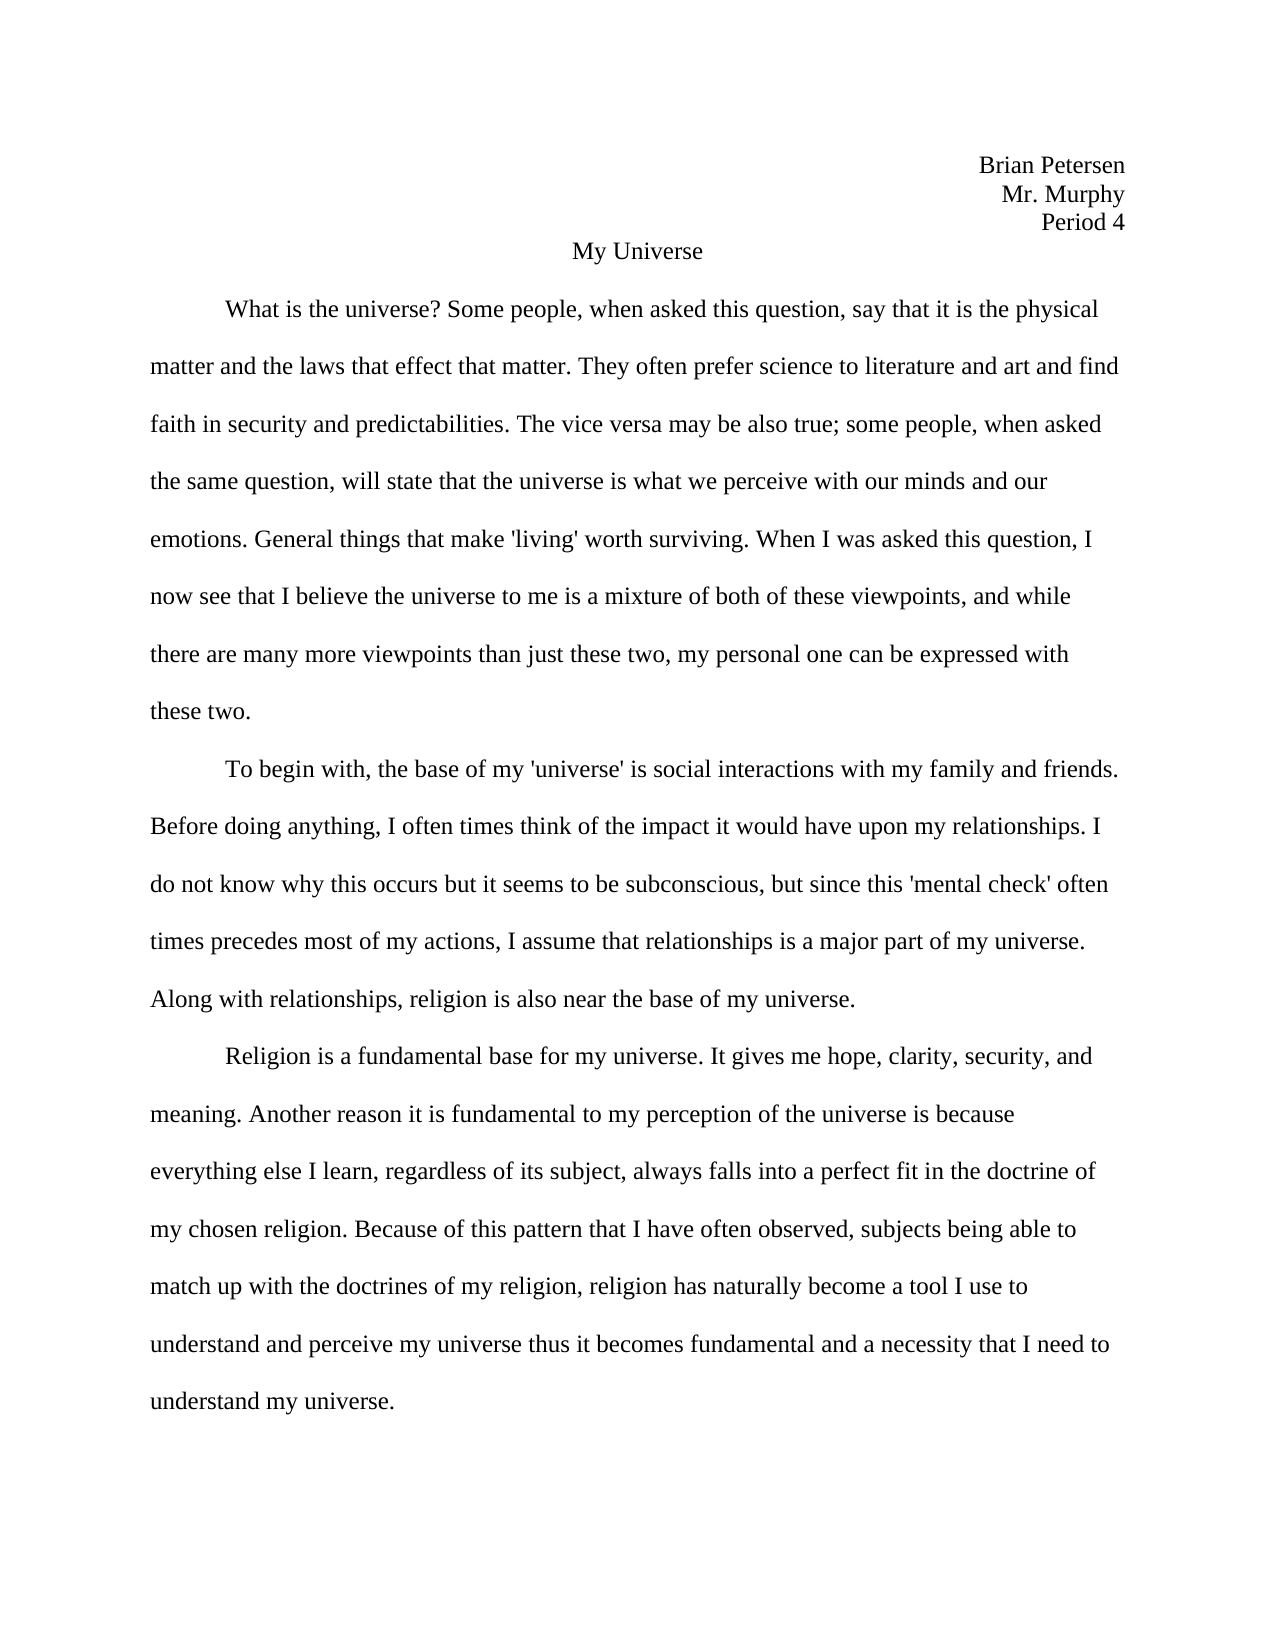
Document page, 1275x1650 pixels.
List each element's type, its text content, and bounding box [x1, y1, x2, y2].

text Mr. Murphy [150, 179, 1125, 207]
text To begin with, the base of my 'universe' is social interactions with my family and friends. Before doing anything, I often times think of the impact it would have upon my relationships. I do not know why this occurs but it seems to be subconscious, but since this 'mental check' often times precedes most of my actions, I assume that relationships is a major part of my universe. Along with relationships, religion is also near the base of my universe. [150, 754, 1125, 1012]
text Period 4 [150, 207, 1125, 236]
text Brian Petersen [150, 150, 1125, 179]
text What is the universe? Some people, when asked this question, say that it is the physical matter and the laws that effect that matter. They often prefer science to literature and art and find faith in security and predictabilities. The vice versa may be also true; some people, when asked the same question, will state that the universe is what we perceive with our minds and our emotions. General things that make 'living' worth surviving. When I was asked this question, I now see that I believe the universe to me is a mixture of both of these viewpoints, and while there are many more viewpoints than just these two, my personal one can be expressed with these two. [150, 294, 1125, 725]
text Religion is a fundamental base for my universe. It gives me hope, clarity, security, and meaning. Another reason it is fundamental to my perception of the universe is because everything else I learn, regardless of its subject, always falls into a perfect fit in the doctrine of my chosen religion. Because of this pattern that I have often observed, subjects being able to match up with the doctrines of my religion, religion has naturally become a tool I use to understand and perceive my universe thus it becomes fundamental and a necessity that I need to understand my universe. [150, 1041, 1125, 1415]
text My Universe [150, 236, 1125, 265]
